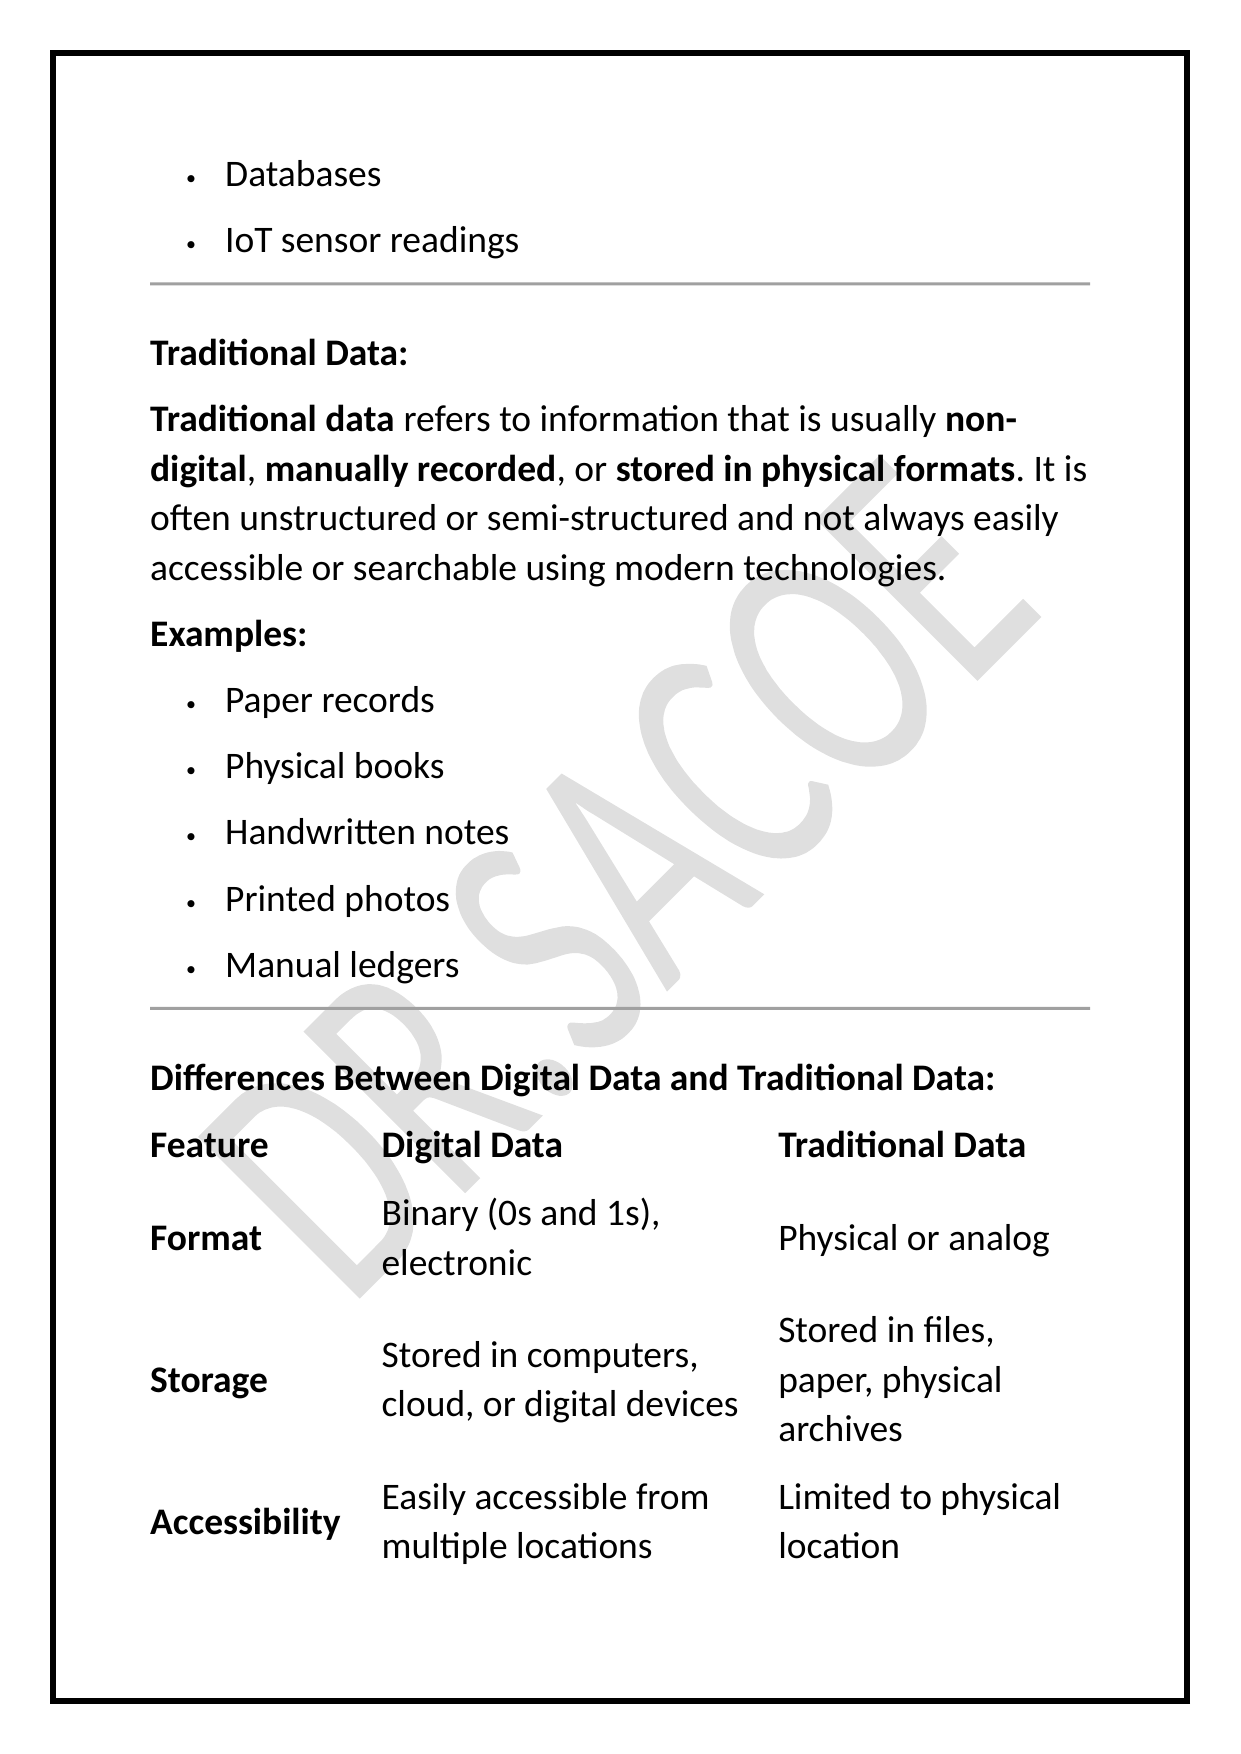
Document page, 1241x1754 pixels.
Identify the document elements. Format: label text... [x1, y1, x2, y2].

table_cell Stored in computers, cloud, or digital devices [380, 1305, 777, 1471]
table_cell Physical or analog [777, 1188, 1098, 1305]
list Manual ledgers [187, 941, 1090, 986]
table_cell Format [149, 1188, 380, 1305]
table_cell Binary (0s and 1s), electronic [380, 1188, 777, 1305]
list Paper records [187, 676, 1090, 722]
table_cell Storage [149, 1305, 380, 1471]
list IoT sensor readings [187, 216, 1090, 262]
text Examples: [150, 610, 1090, 656]
list Databases [187, 150, 1090, 196]
text Differences Between Digital Data and Traditional Data: [150, 1054, 1090, 1099]
table_cell Accessibility [149, 1471, 380, 1588]
table_cell Easily accessible from multiple locations [380, 1471, 777, 1588]
table_header Traditional Data [777, 1120, 1098, 1187]
table_header Feature [149, 1120, 380, 1187]
table_header Digital Data [380, 1120, 777, 1187]
list Handwritten notes [187, 808, 1090, 854]
table_cell Limited to physical location [777, 1471, 1098, 1588]
list Printed photos [187, 874, 1090, 920]
text Traditional data refers to information that is usually non-digital, manually recorded, or stored in physical formats. It is often unstructured or semi-structured and not always easily accessible or searchable using modern technologies. [150, 395, 1090, 589]
list Physical books [187, 742, 1090, 788]
text Traditional Data: [150, 329, 1090, 375]
table_cell Stored in files, paper, physical archives [777, 1305, 1098, 1471]
